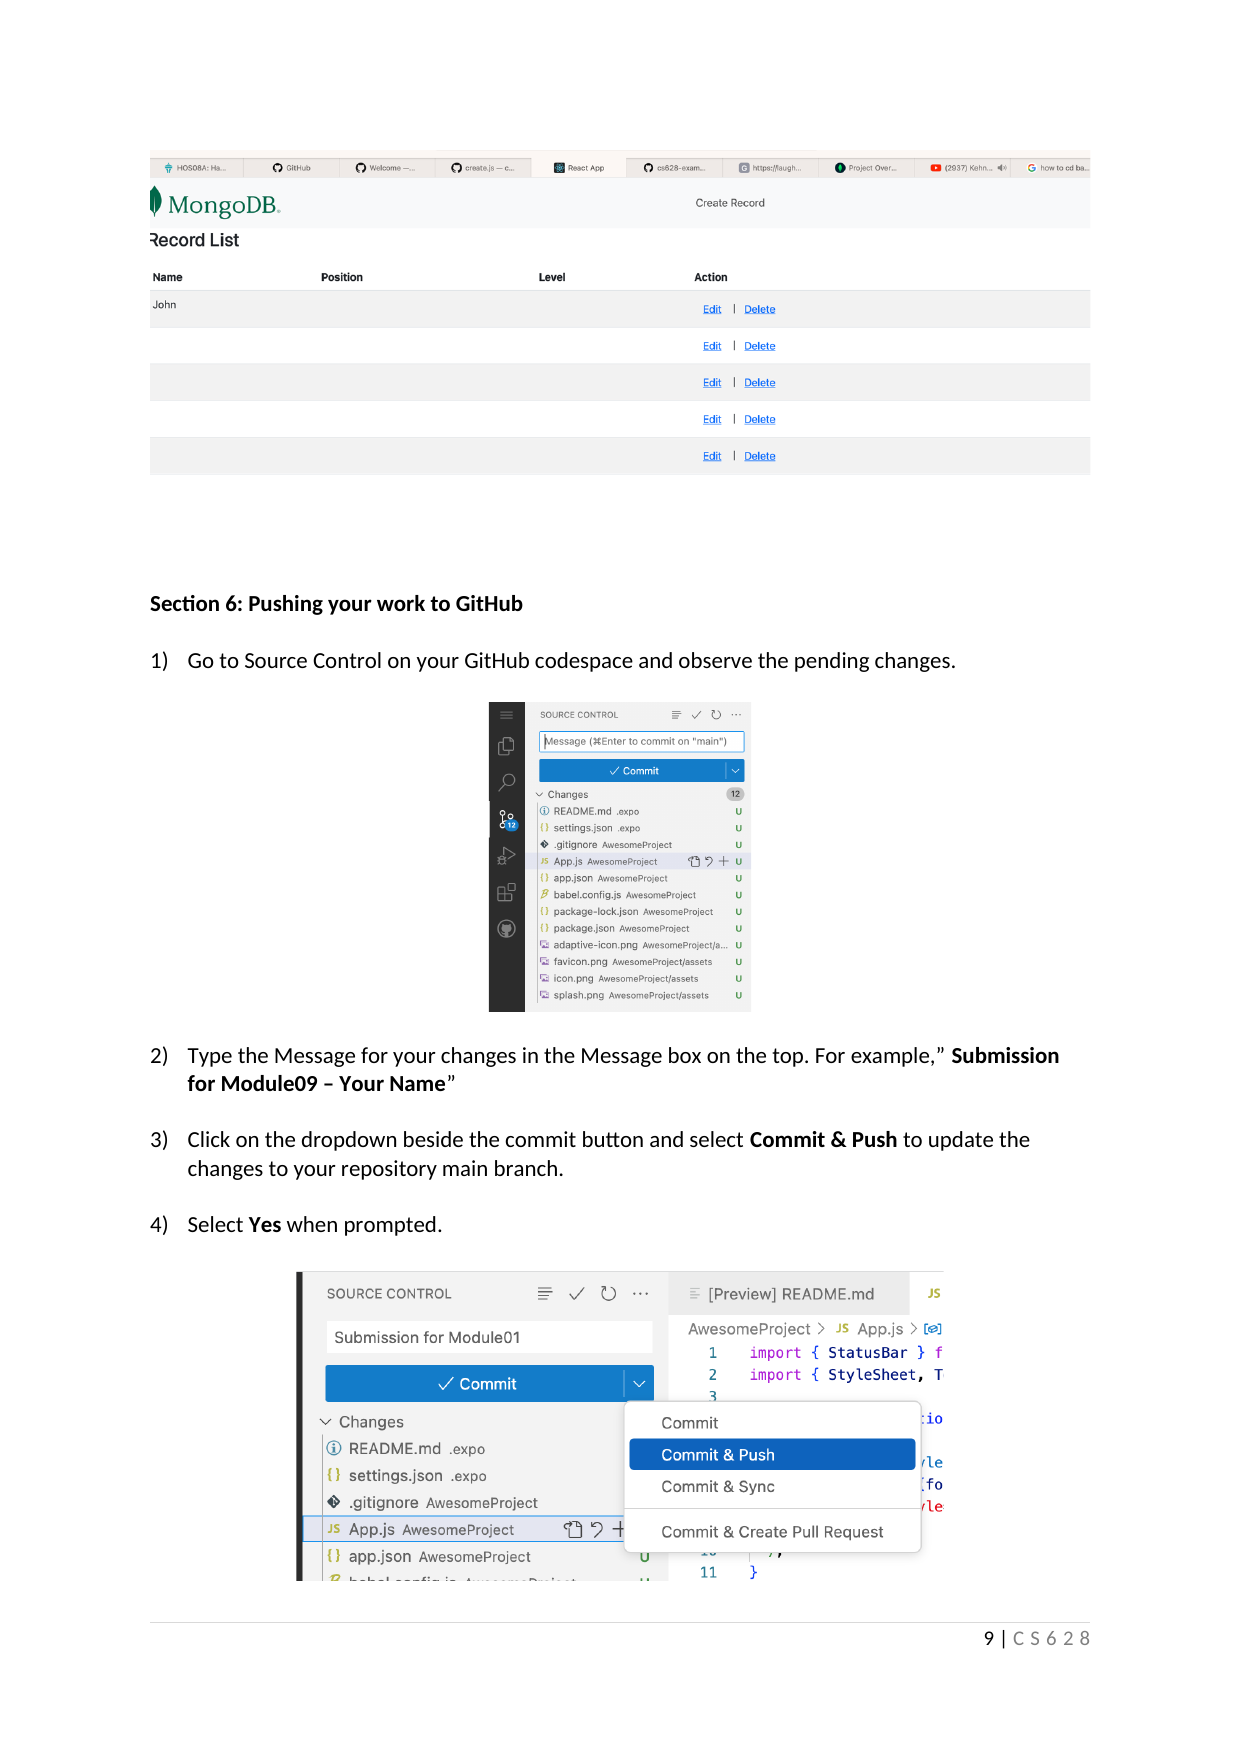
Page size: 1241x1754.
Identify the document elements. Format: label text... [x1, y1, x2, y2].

text Section 6: Pushing your work to GitHub [150, 589, 1090, 646]
list Click on the dropdown beside the commit button and select Commit & Push to update the changes to your repository main branch. [150, 1126, 1090, 1210]
list Type the Message for your changes in the Message box on the top. For example,” Submission for Module09 – Your Name” [150, 1041, 1090, 1126]
picture [150, 150, 1091, 585]
picture [296, 1267, 944, 1581]
list Go to Source Control on your GitHub codespace and observe the pending changes. [150, 646, 1090, 702]
picture [488, 702, 752, 1012]
list Select Yes when prompted. [150, 1210, 1090, 1267]
